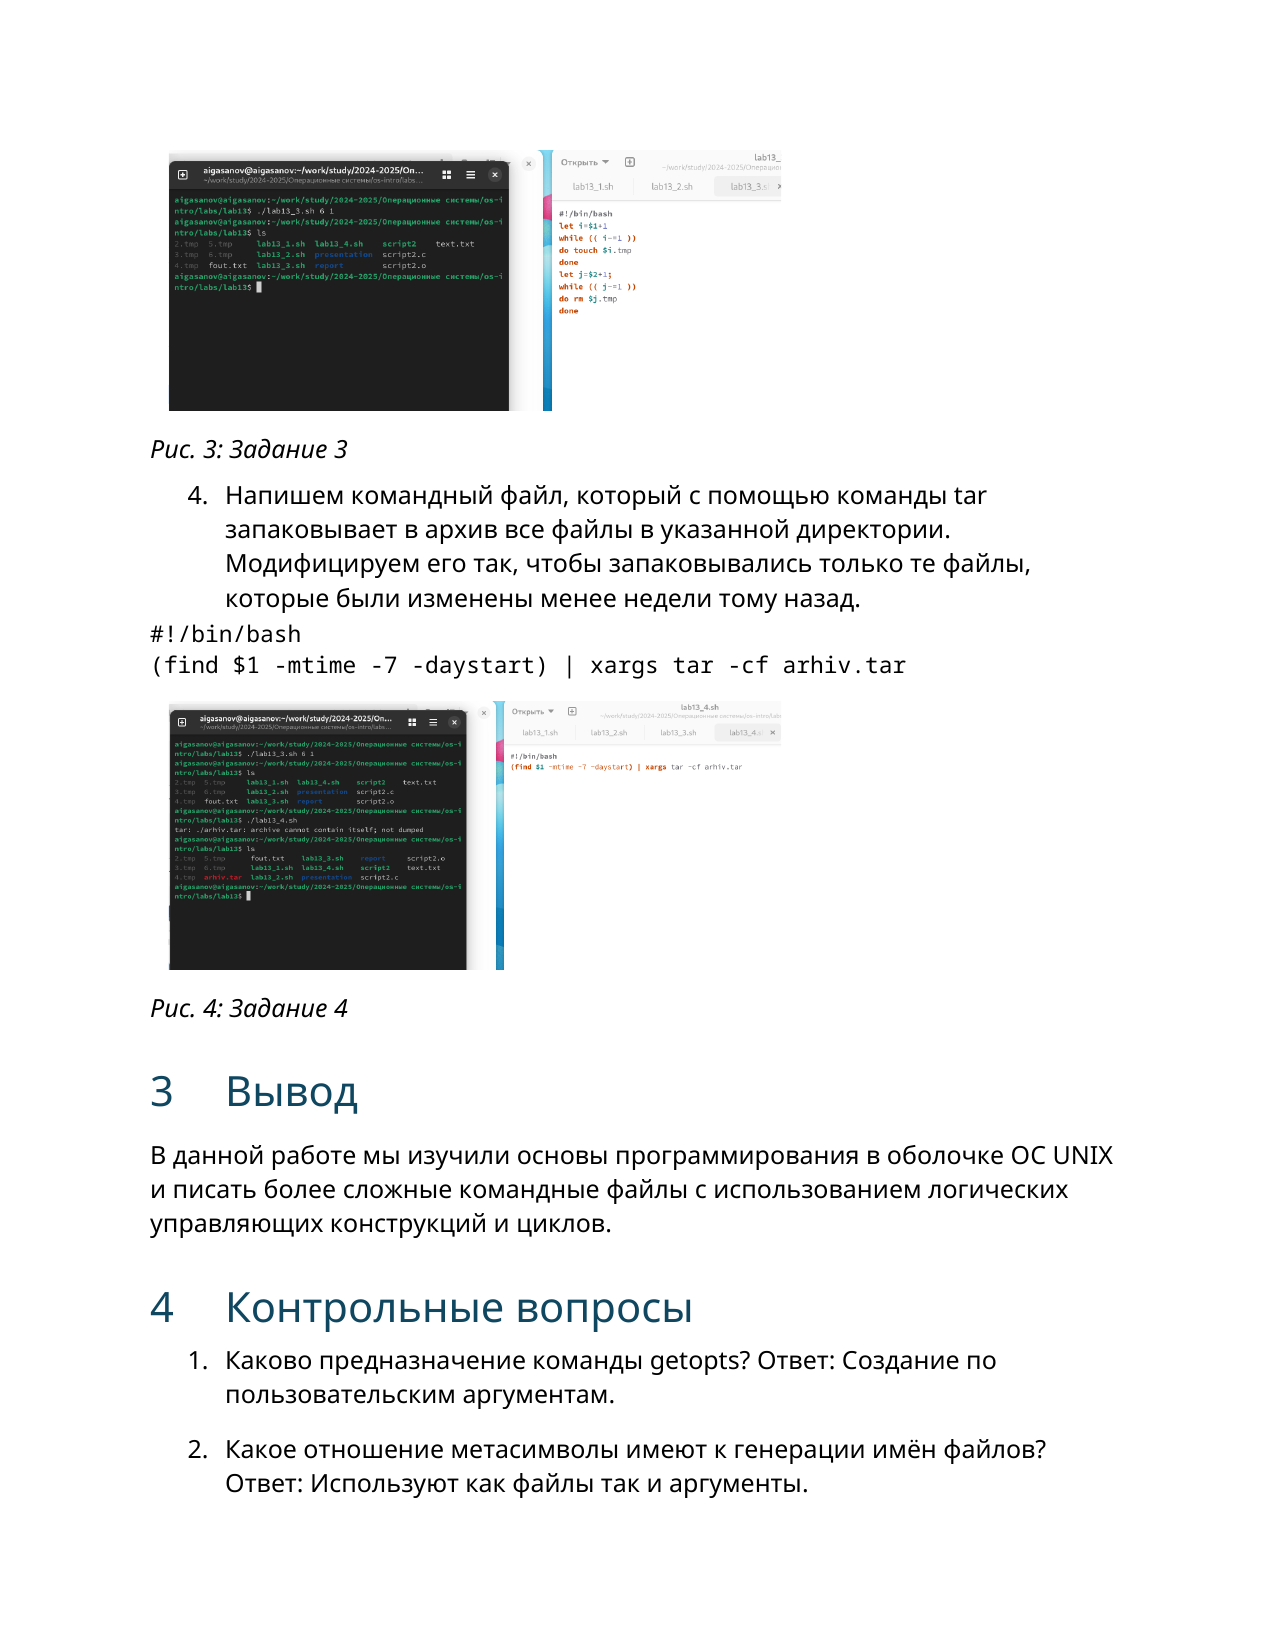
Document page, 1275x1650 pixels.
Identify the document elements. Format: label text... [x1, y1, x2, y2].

picture [168, 150, 782, 411]
text Рис. 3: Задание 3 [150, 431, 1125, 466]
subtitle 4 Контрольные вопросы [150, 1277, 1125, 1334]
list Напишем командный файл, который с помощью команды tar запаковывает в архив все файлы в указанной директории. Модифицируем его так, чтобы запаковывались только те файлы, которые были изменены менее недели тому назад. [187, 478, 1125, 614]
text Рис. 4: Задание 4 [150, 991, 1125, 1025]
list Каково предназначение команды getopts? Ответ: Создание по пользовательским аргументам. [187, 1343, 1125, 1411]
subtitle 3 Вывод [150, 1062, 1125, 1119]
text #!/bin/bash (find $1 -mtime -7 -daystart) | xargs tar -cf arhiv.tar [150, 618, 1125, 681]
picture [168, 701, 782, 970]
list Какое отношение метасимволы имеют к генерации имён файлов? Ответ: Используют как файлы так и аргументы. [187, 1432, 1125, 1500]
text В данной работе мы изучили основы программирования в оболочке ОС UNIX и писать более сложные командные файлы с использованием логических управляющих конструкций и циклов. [150, 1138, 1125, 1240]
